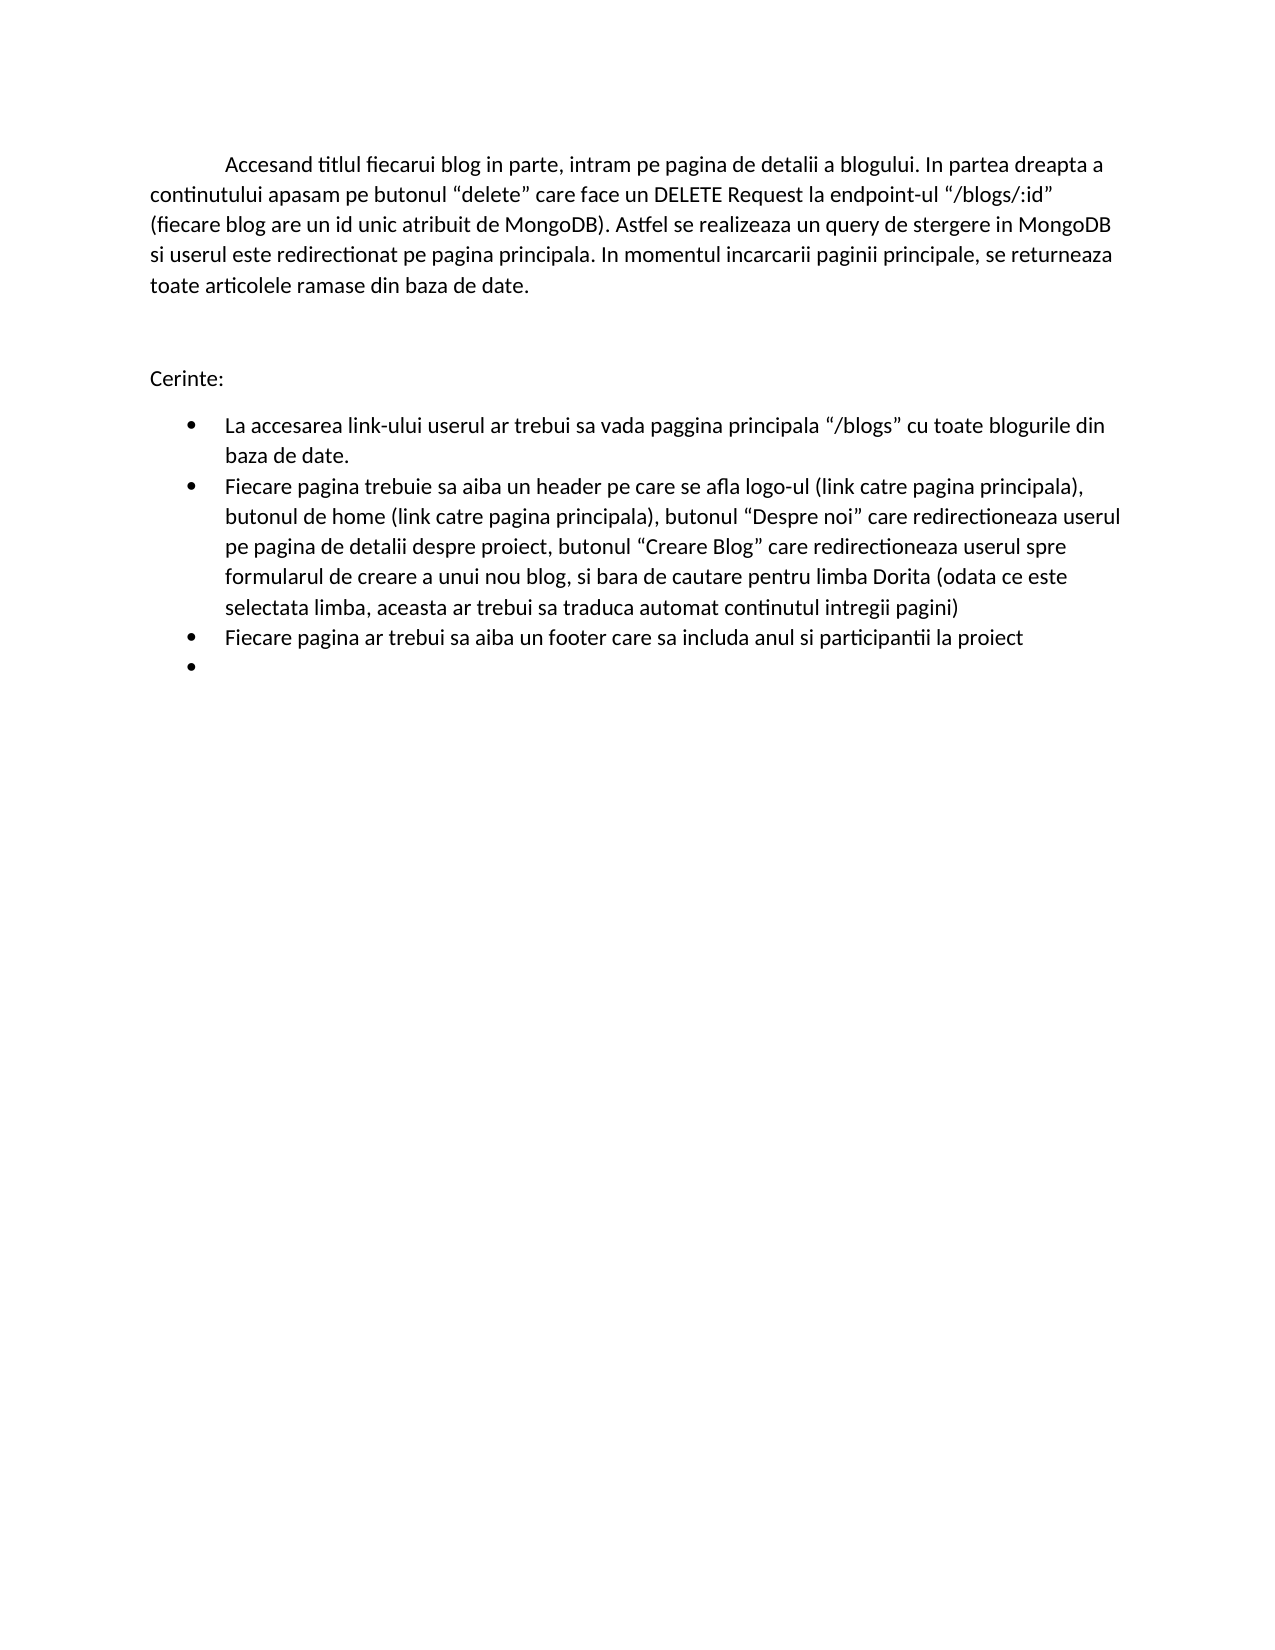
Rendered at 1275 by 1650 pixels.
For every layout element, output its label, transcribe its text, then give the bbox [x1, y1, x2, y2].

text Accesand titlul fiecarui blog in parte, intram pe pagina de detalii a blogului. In partea dreapta a continutului apasam pe butonul “delete” care face un DELETE Request la endpoint-ul “/blogs/:id” (fiecare blog are un id unic atribuit de MongoDB). Astfel se realizeaza un query de stergere in MongoDB si userul este redirectionat pe pagina principala. In momentul incarcarii paginii principale, se returneaza toate articolele ramase din baza de date. [150, 150, 1125, 299]
text Cerinte: [150, 364, 1125, 393]
list Fiecare pagina trebuie sa aiba un header pe care se afla logo-ul (link catre pagina principala), butonul de home (link catre pagina principala), butonul “Despre noi” care redirectioneaza userul pe pagina de detalii despre proiect, butonul “Creare Blog” care redirectioneaza userul spre formularul de creare a unui nou blog, si bara de cautare pentru limba Dorita (odata ce este selectata limba, aceasta ar trebui sa traduca automat continutul intregii pagini) [187, 472, 1125, 621]
list La accesarea link-ului userul ar trebui sa vada paggina principala “/blogs” cu toate blogurile din baza de date. [187, 411, 1125, 470]
list Fiecare pagina ar trebui sa aiba un footer care sa includa anul si participantii la proiect [187, 623, 1125, 651]
